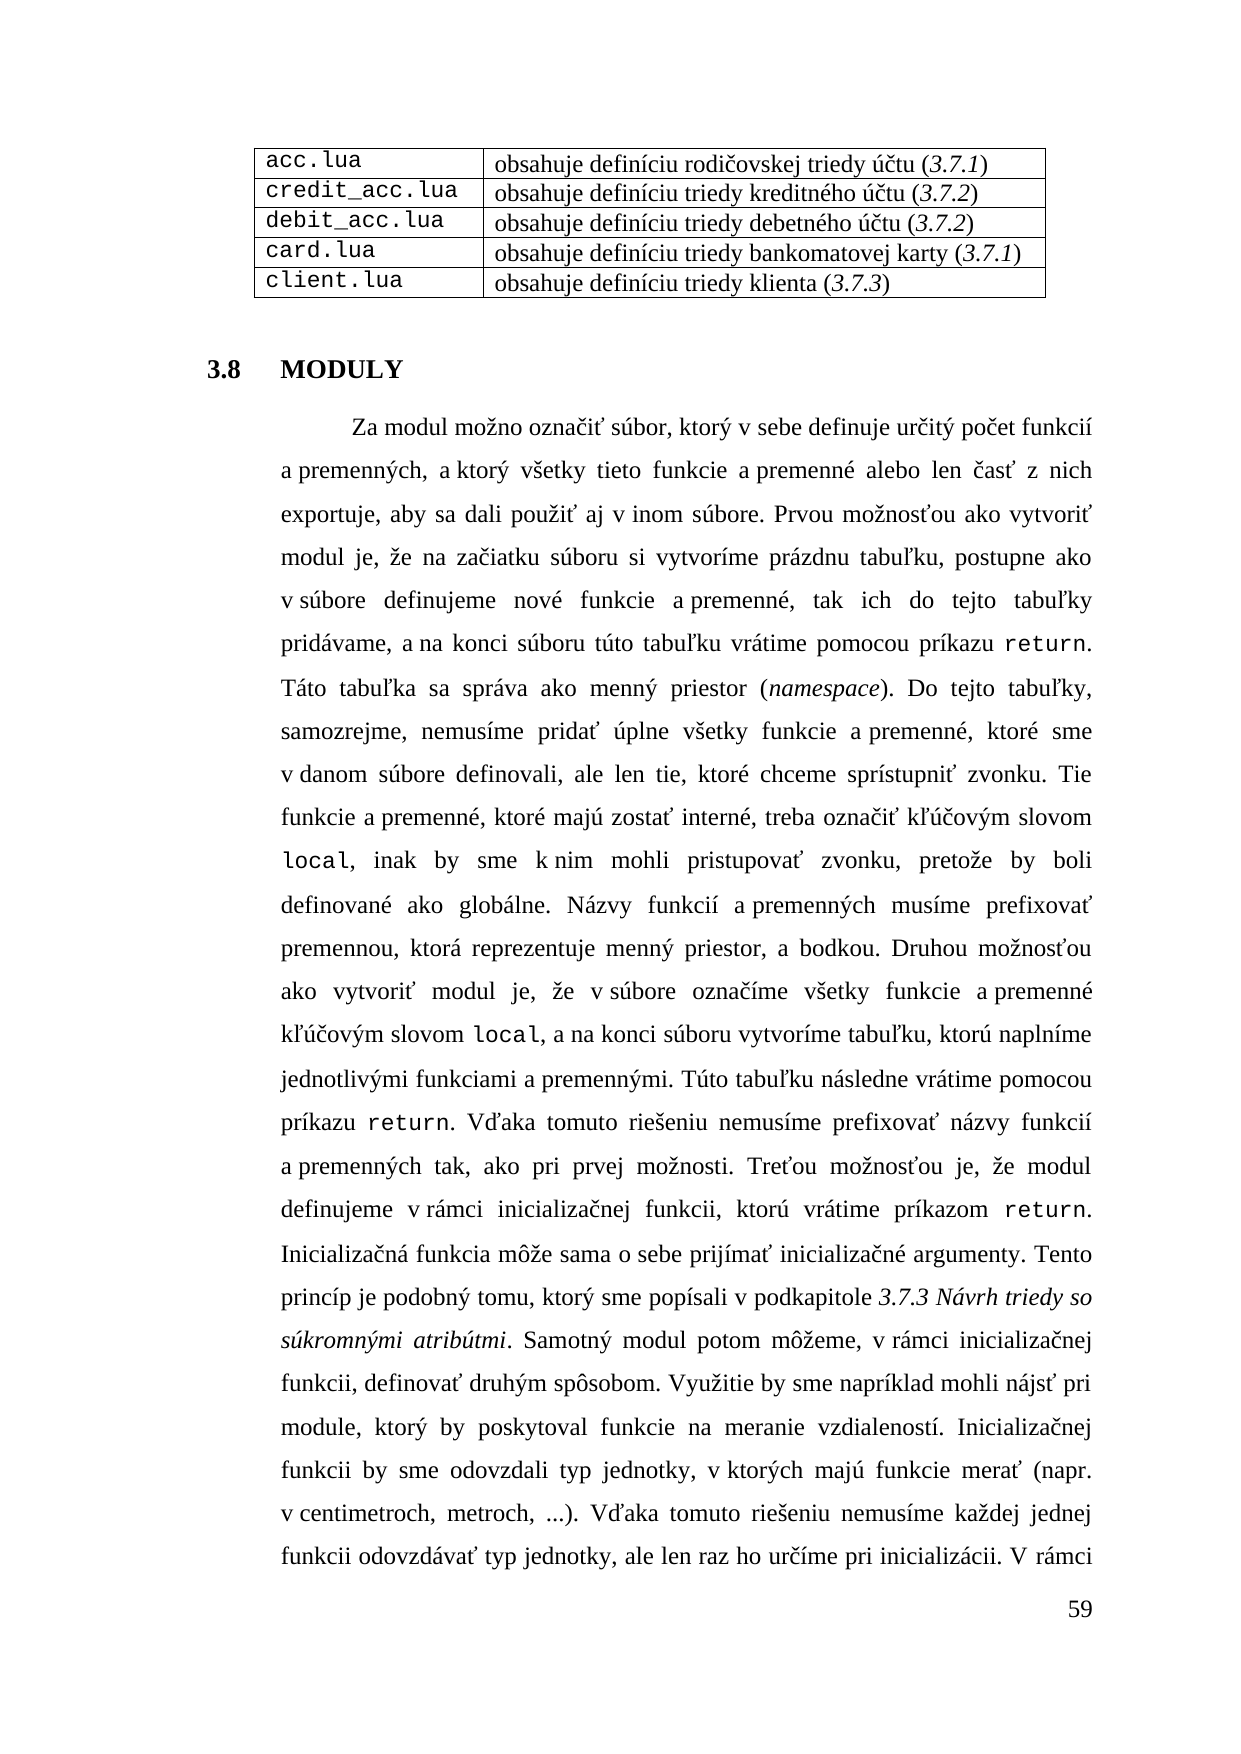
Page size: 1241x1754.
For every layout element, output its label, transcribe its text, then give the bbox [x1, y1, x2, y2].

table_cell credit_acc.lua [255, 179, 483, 207]
subtitle 3.8 Moduly [207, 353, 1092, 384]
table_cell obsahuje definíciu triedy bankomatovej karty (3.7.1) [484, 238, 1045, 267]
table_cell client.lua [255, 268, 483, 297]
table_cell obsahuje definíciu triedy kreditného účtu (3.7.2) [484, 179, 1045, 207]
table_cell obsahuje definíciu triedy debetného účtu (3.7.2) [484, 208, 1045, 237]
table_cell acc.lua [255, 149, 483, 177]
table_cell card.lua [255, 238, 483, 267]
table_cell obsahuje definíciu rodičovskej triedy účtu (3.7.1) [484, 149, 1045, 177]
table_cell obsahuje definíciu triedy klienta (3.7.3) [484, 268, 1045, 297]
table_cell debit_acc.lua [255, 208, 483, 237]
